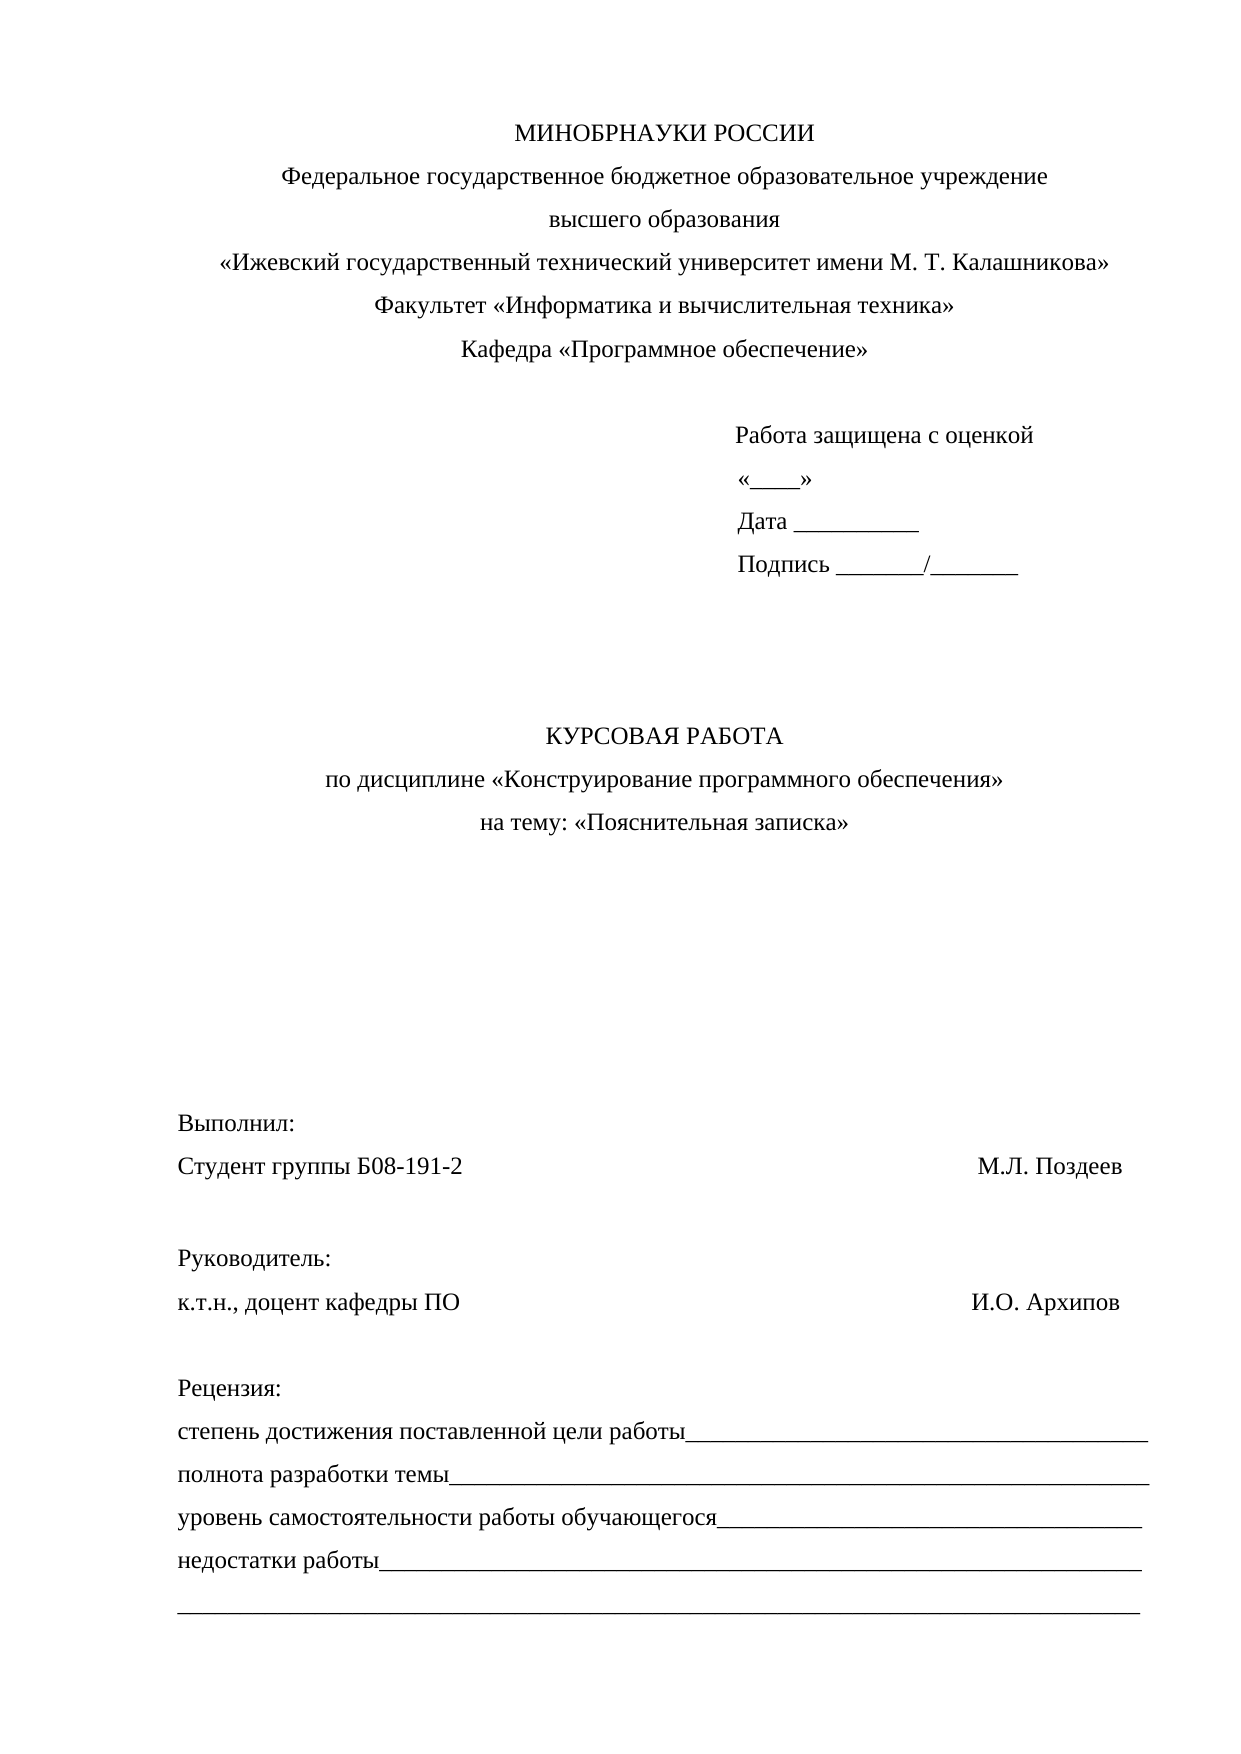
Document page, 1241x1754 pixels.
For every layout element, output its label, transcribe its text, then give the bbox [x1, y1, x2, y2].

text Подпись _______/_______ [472, 549, 1033, 621]
text Кафедра «Программное обеспечение» [177, 334, 1152, 362]
text Выполнил: [177, 1108, 1152, 1136]
text на тему: «Пояснительная записка» [177, 807, 1152, 836]
text степень достижения поставленной цели работы_____________________________________ [177, 1416, 1152, 1445]
text Работа защищена с оценкой [177, 420, 1033, 449]
text _____________________________________________________________________________ [177, 1588, 1152, 1617]
text Рецензия: [177, 1373, 1152, 1402]
text Федеральное государственное бюджетное образовательное учреждение [177, 161, 1152, 190]
text к.т.н., доцент кафедры ПО И.О. Архипов [177, 1287, 1152, 1315]
text Факультет «Информатика и вычислительная техника» [177, 291, 1152, 319]
text недостатки работы_____________________________________________________________ [177, 1545, 1152, 1574]
text КУРСОВАЯ РАБОТА [177, 721, 1152, 750]
text Руководитель: [177, 1243, 1152, 1272]
text «Ижевский государственный технический университет имени М. Т. Калашникова» [177, 247, 1152, 276]
text полнота разработки темы________________________________________________________ [177, 1459, 1152, 1488]
text Студент группы Б08-191-2 М.Л. Поздеев [177, 1151, 1152, 1179]
text «____» [693, 463, 1033, 492]
text Дата __________ [472, 506, 1033, 535]
text уровень самостоятельности работы обучающегося__________________________________ [177, 1502, 1152, 1531]
text высшего образования [177, 204, 1152, 233]
text по дисциплине «Конструирование программного обеспечения» [177, 764, 1152, 793]
text МИНОБРНАУКИ РОССИИ [177, 118, 1152, 147]
